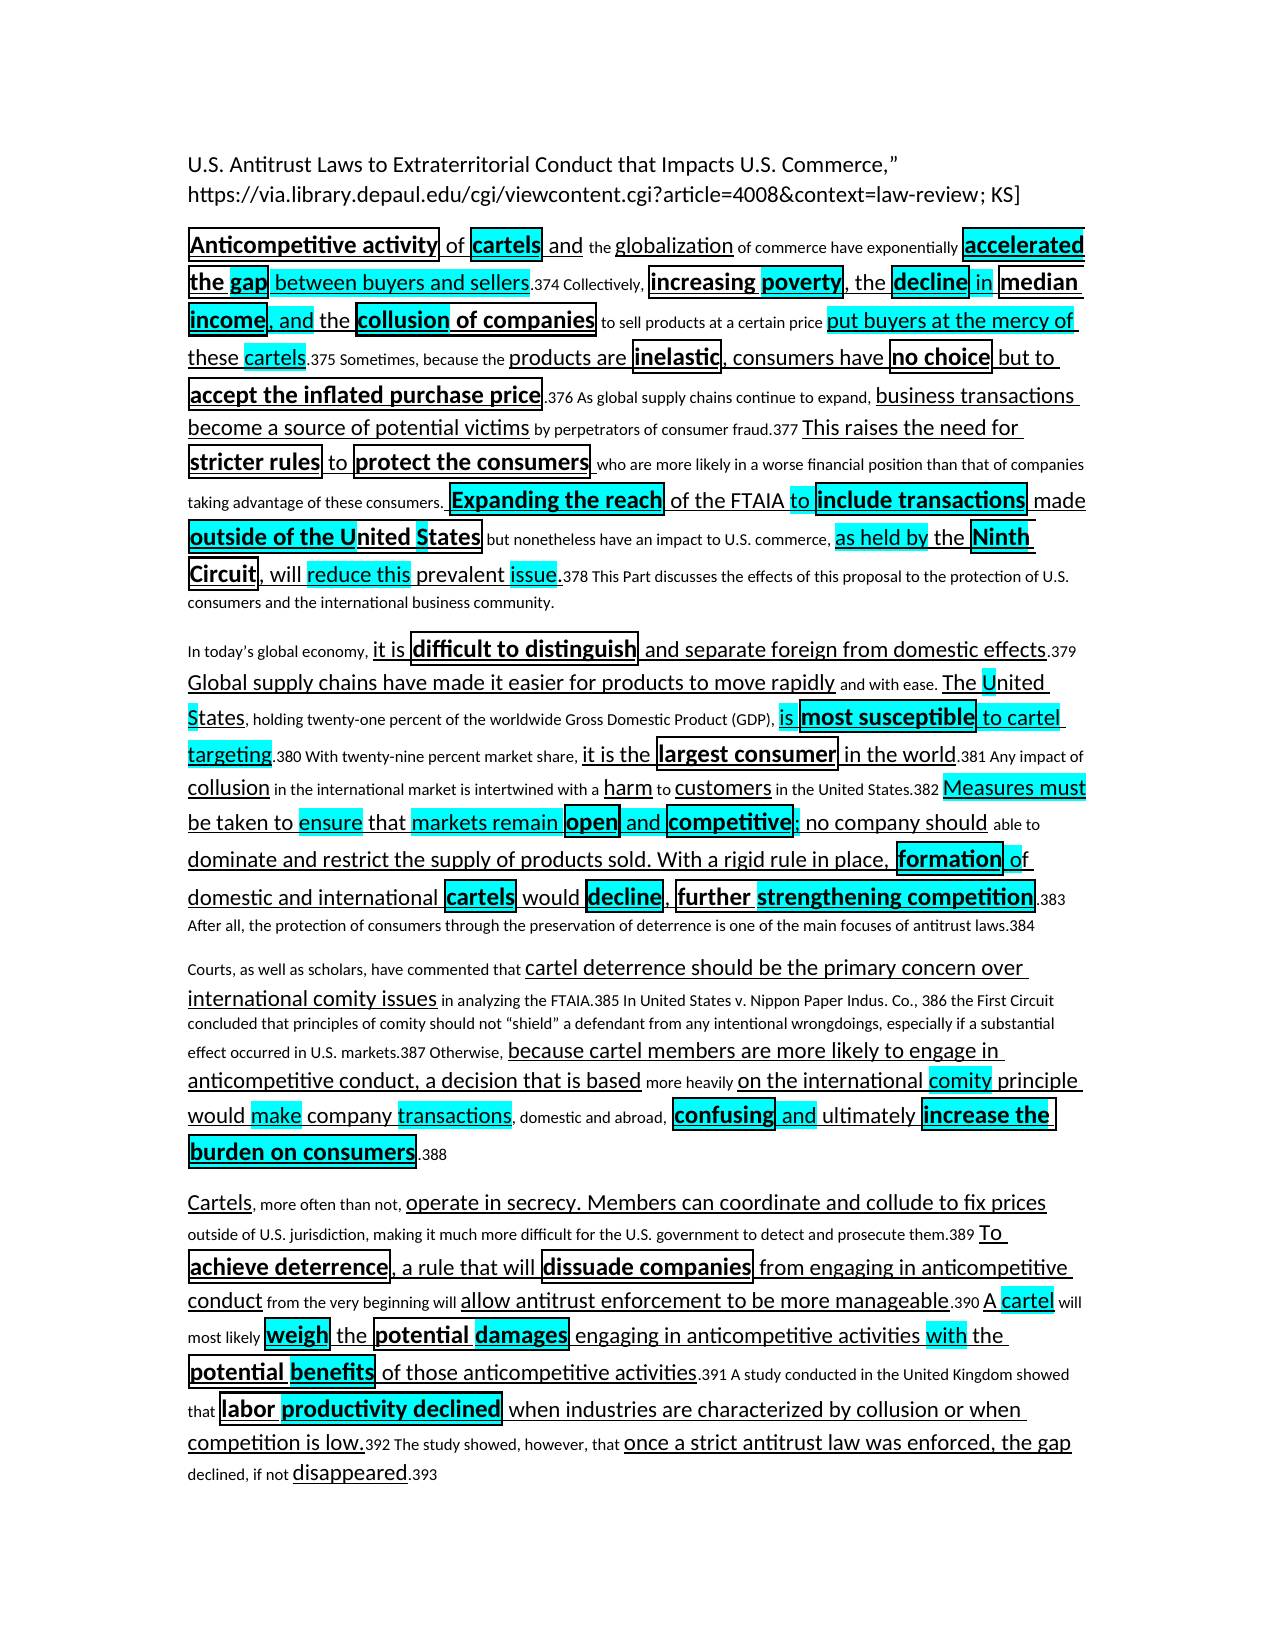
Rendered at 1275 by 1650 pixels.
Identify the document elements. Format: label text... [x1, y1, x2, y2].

text Courts, as well as scholars, have commented that cartel deterrence should be the primary concern over international comity issues in analyzing the FTAIA.385 In United States v. Nippon Paper Indus. Co., 386 the First Circuit concluded that principles of comity should not “shield” a defendant from any intentional wrongdoings, especially if a substantial effect occurred in U.S. markets.387 Otherwise, because cartel members are more likely to engage in anticompetitive conduct, a decision that is based more heavily on the international comity principle would make company transactions, domestic and abroad, confusing and ultimately increase the burden on consumers.388 [187, 953, 1087, 1169]
text Cartels, more often than not, operate in secrecy. Members can coordinate and collude to fix prices outside of U.S. jurisdiction, making it much more difficult for the U.S. government to detect and prosecute them.389 To achieve deterrence, a rule that will dissuade companies from engaging in anticompetitive conduct from the very beginning will allow antitrust enforcement to be more manageable.390 A cartel will most likely weigh the potential damages engaging in anticompetitive activities with the potential benefits of those anticompetitive activities.391 A study conducted in the United Kingdom showed that labor productivity declined when industries are characterized by collusion or when competition is low.392 The study showed, however, that once a strict antitrust law was enforced, the gap declined, if not disappeared.393 [187, 1188, 1087, 1487]
text In today’s global economy, it is difficult to distinguish and separate foreign from domestic effects.379 Global supply chains have made it easier for products to move rapidly and with ease. The United States, holding twenty-one percent of the worldwide Gross Domestic Product (GDP), is most susceptible to cartel targeting.380 With twenty-nine percent market share, it is the largest consumer in the world.381 Any impact of collusion in the international market is intertwined with a harm to customers in the United States.382 Measures must be taken to ensure that markets remain open and competitive; no company should able to dominate and restrict the supply of products sold. With a rigid rule in place, formation of domestic and international cartels would decline, further strengthening competition.383 After all, the protection of consumers through the preservation of deterrence is one of the main focuses of antitrust laws.384 [187, 631, 1087, 935]
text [187, 150, 1087, 208]
text Anticompetitive activity of cartels and the globalization of commerce have exponentially accelerated the gap between buyers and sellers.374 Collectively, increasing poverty, the decline in median income, and the collusion of companies to sell products at a certain price put buyers at the mercy of these cartels.375 Sometimes, because the products are inelastic, consumers have no choice but to accept the inflated purchase price.376 As global supply chains continue to expand, business transactions become a source of potential victims by perpetrators of consumer fraud.377 This raises the need for stricter rules to protect the consumers who are more likely in a worse financial position than that of companies taking advantage of these consumers. Expanding the reach of the FTAIA to include transactions made outside of the United States but nonetheless have an impact to U.S. commerce, as held by the Ninth Circuit, will reduce this prevalent issue.378 This Part discusses the effects of this proposal to the protection of U.S. consumers and the international business community. [187, 227, 1087, 613]
